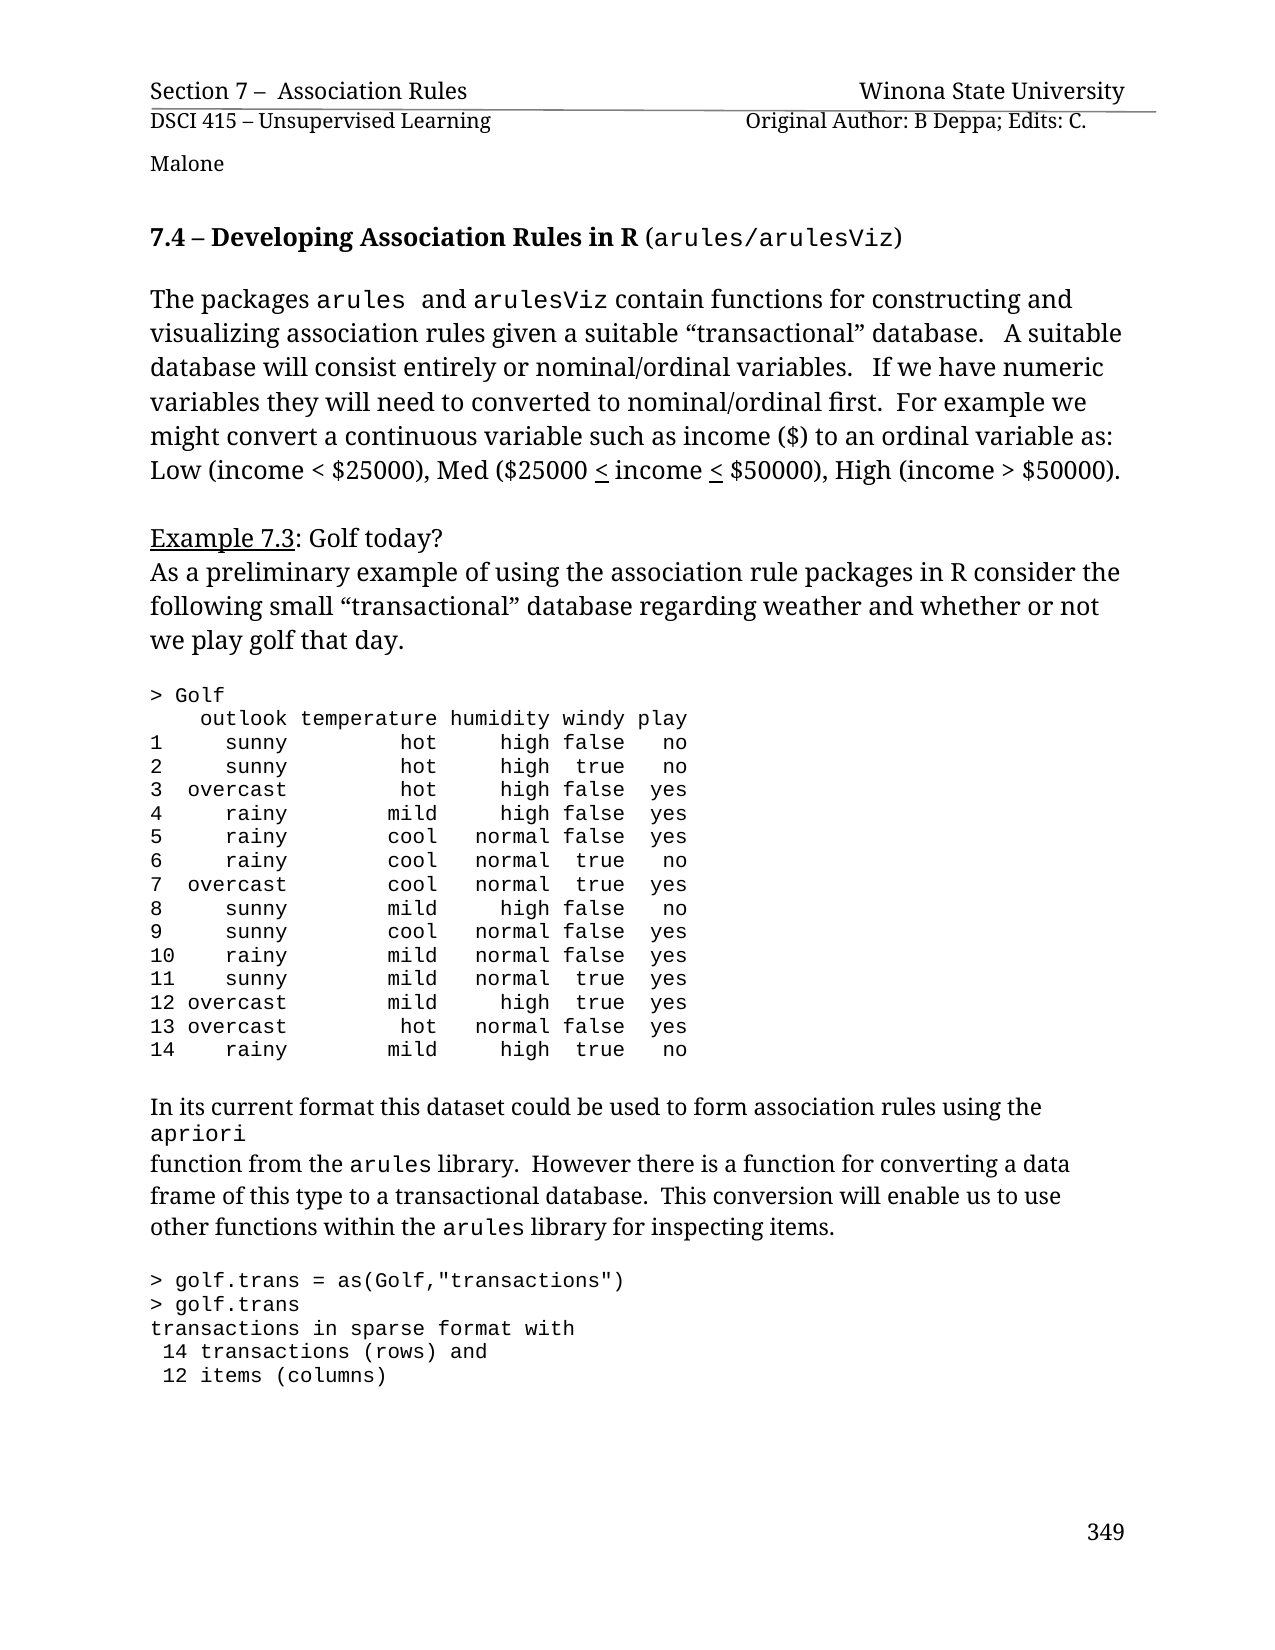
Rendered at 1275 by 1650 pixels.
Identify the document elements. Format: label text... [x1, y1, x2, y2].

text > golf.trans [150, 1294, 1125, 1317]
text 14 transactions (rows) and [150, 1341, 1125, 1365]
text 2 sunny hot high true no [150, 756, 1125, 779]
text 5 rainy cool normal false yes [150, 827, 1125, 850]
text > golf.trans = as(Golf,"transactions") [150, 1270, 1125, 1294]
text 7 overcast cool normal true yes [150, 874, 1125, 897]
text 4 rainy mild high false yes [150, 803, 1125, 827]
text outlook temperature humidity windy play [150, 708, 1125, 732]
text > Golf [150, 685, 1125, 708]
text transactions in sparse format with [150, 1317, 1125, 1341]
text In its current format this dataset could be used to form association rules using the apriori function from the arules library. However there is a function for converting a data frame of this type to a transactional database. This conversion will enable us to use other functions within the arules library for inspecting items. [150, 1091, 1125, 1270]
text 3 overcast hot high false yes [150, 779, 1125, 803]
text 11 sunny mild normal true yes [150, 968, 1125, 992]
text 9 sunny cool normal false yes [150, 921, 1125, 945]
text 12 items (columns) [150, 1365, 1125, 1388]
text 12 overcast mild high true yes [150, 992, 1125, 1016]
text 7.4 – Developing Association Rules in R (arules/arulesViz) [150, 219, 1125, 282]
text 8 sunny mild high false no [150, 897, 1125, 921]
text The packages arules and arulesViz contain functions for constructing and visualizing association rules given a suitable “transactional” database. A suitable database will consist entirely or nominal/ordinal variables. If we have numeric variables they will need to converted to nominal/ordinal first. For example we might convert a continuous variable such as income ($) to an ordinal variable as: Low (income < $25000), Med ($25000 < income < $50000), High (income > $50000). [150, 282, 1125, 486]
text 6 rainy cool normal true no [150, 850, 1125, 874]
text 1 sunny hot high false no [150, 732, 1125, 756]
text 14 rainy mild high true no [150, 1039, 1125, 1091]
text Example 7.3: Golf today? As a preliminary example of using the association rule packages in R consider the following small “transactional” database regarding weather and whether or not we play golf that day. [150, 520, 1125, 685]
text 10 rainy mild normal false yes [150, 945, 1125, 968]
text 13 overcast hot normal false yes [150, 1016, 1125, 1039]
